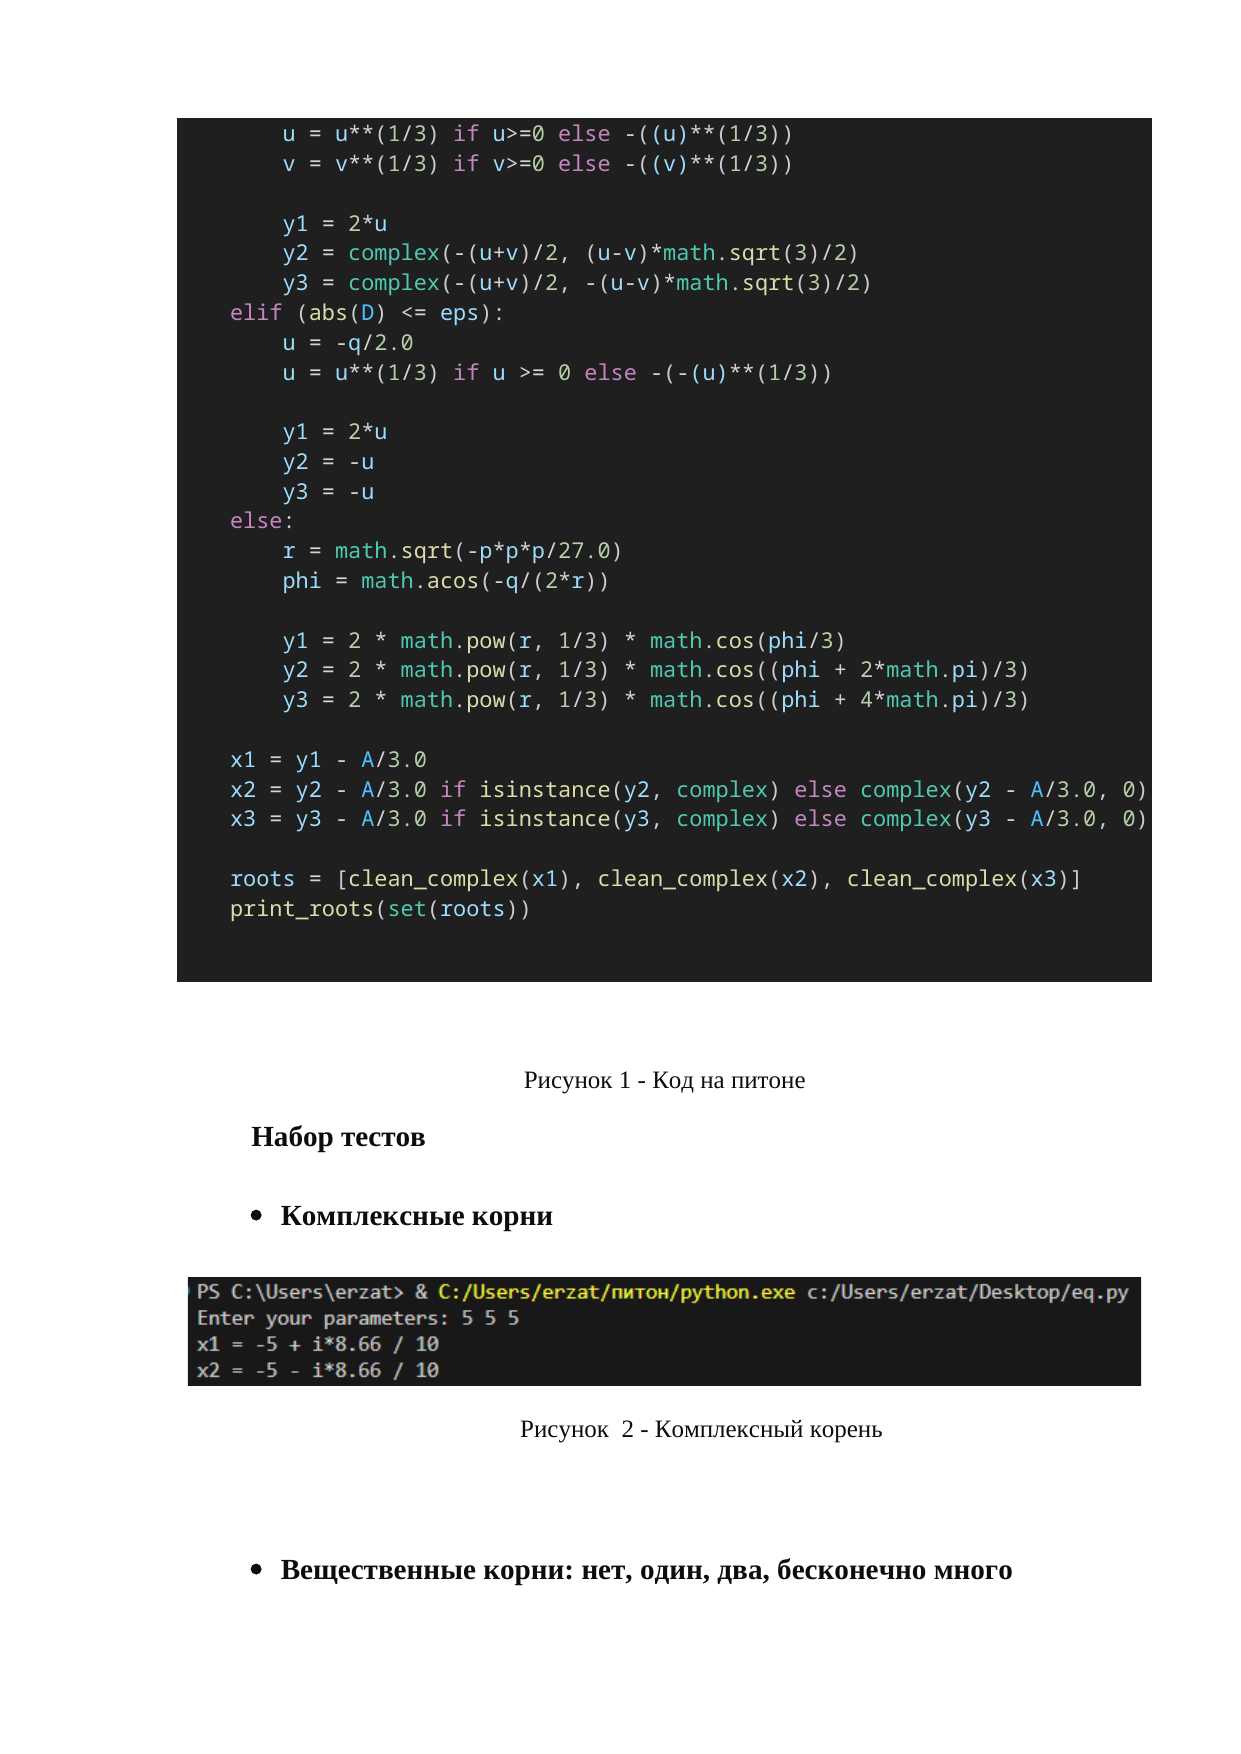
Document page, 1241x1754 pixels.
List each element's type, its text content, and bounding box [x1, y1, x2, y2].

text u = u**(1/3) if u >= 0 else -(-(u)**(1/3)) [177, 356, 1152, 386]
text y2 = -u [177, 446, 1152, 476]
text r = math.sqrt(-p*p*p/27.0) [177, 535, 1152, 565]
text y2 = complex(-(u+v)/2, (u-v)*math.sqrt(3)/2) [177, 237, 1152, 267]
text Рисунок 2 - Комплексный корень [177, 1414, 1152, 1443]
text y1 = 2*u [177, 207, 1152, 237]
text phi = math.acos(-q/(2*r)) [177, 565, 1152, 595]
list Комплексные корни [177, 1198, 1152, 1232]
text y2 = 2 * math.pow(r, 1/3) * math.cos((phi + 2*math.pi)/3) [177, 654, 1152, 684]
picture [187, 1277, 1142, 1386]
text v = v**(1/3) if v>=0 else -((v)**(1/3)) [177, 148, 1152, 178]
text u = u**(1/3) if u>=0 else -((u)**(1/3)) [177, 118, 1152, 148]
text y3 = complex(-(u+v)/2, -(u-v)*math.sqrt(3)/2) [177, 267, 1152, 297]
text Рисунок 1 - Код на питоне [177, 1065, 1152, 1094]
text else: [177, 505, 1152, 535]
text elif (abs(D) <= eps): [177, 297, 1152, 327]
text y1 = 2*u [177, 416, 1152, 446]
text x1 = y1 - A/3.0 [177, 744, 1152, 773]
text y3 = -u [177, 476, 1152, 505]
text print_roots(set(roots)) [177, 893, 1152, 922]
text roots = [clean_complex(x1), clean_complex(x2), clean_complex(x3)] [177, 863, 1152, 893]
text y1 = 2 * math.pow(r, 1/3) * math.cos(phi/3) [177, 624, 1152, 654]
text y3 = 2 * math.pow(r, 1/3) * math.cos((phi + 4*math.pi)/3) [177, 684, 1152, 714]
text u = -q/2.0 [177, 327, 1152, 356]
text Набор тестов [177, 1119, 1152, 1152]
text x3 = y3 - A/3.0 if isinstance(y3, complex) else complex(y3 - A/3.0, 0) [177, 803, 1152, 833]
text x2 = y2 - A/3.0 if isinstance(y2, complex) else complex(y2 - A/3.0, 0) [177, 773, 1152, 803]
list Вещественные корни: нет, один, два, бесконечно много [177, 1552, 1152, 1586]
